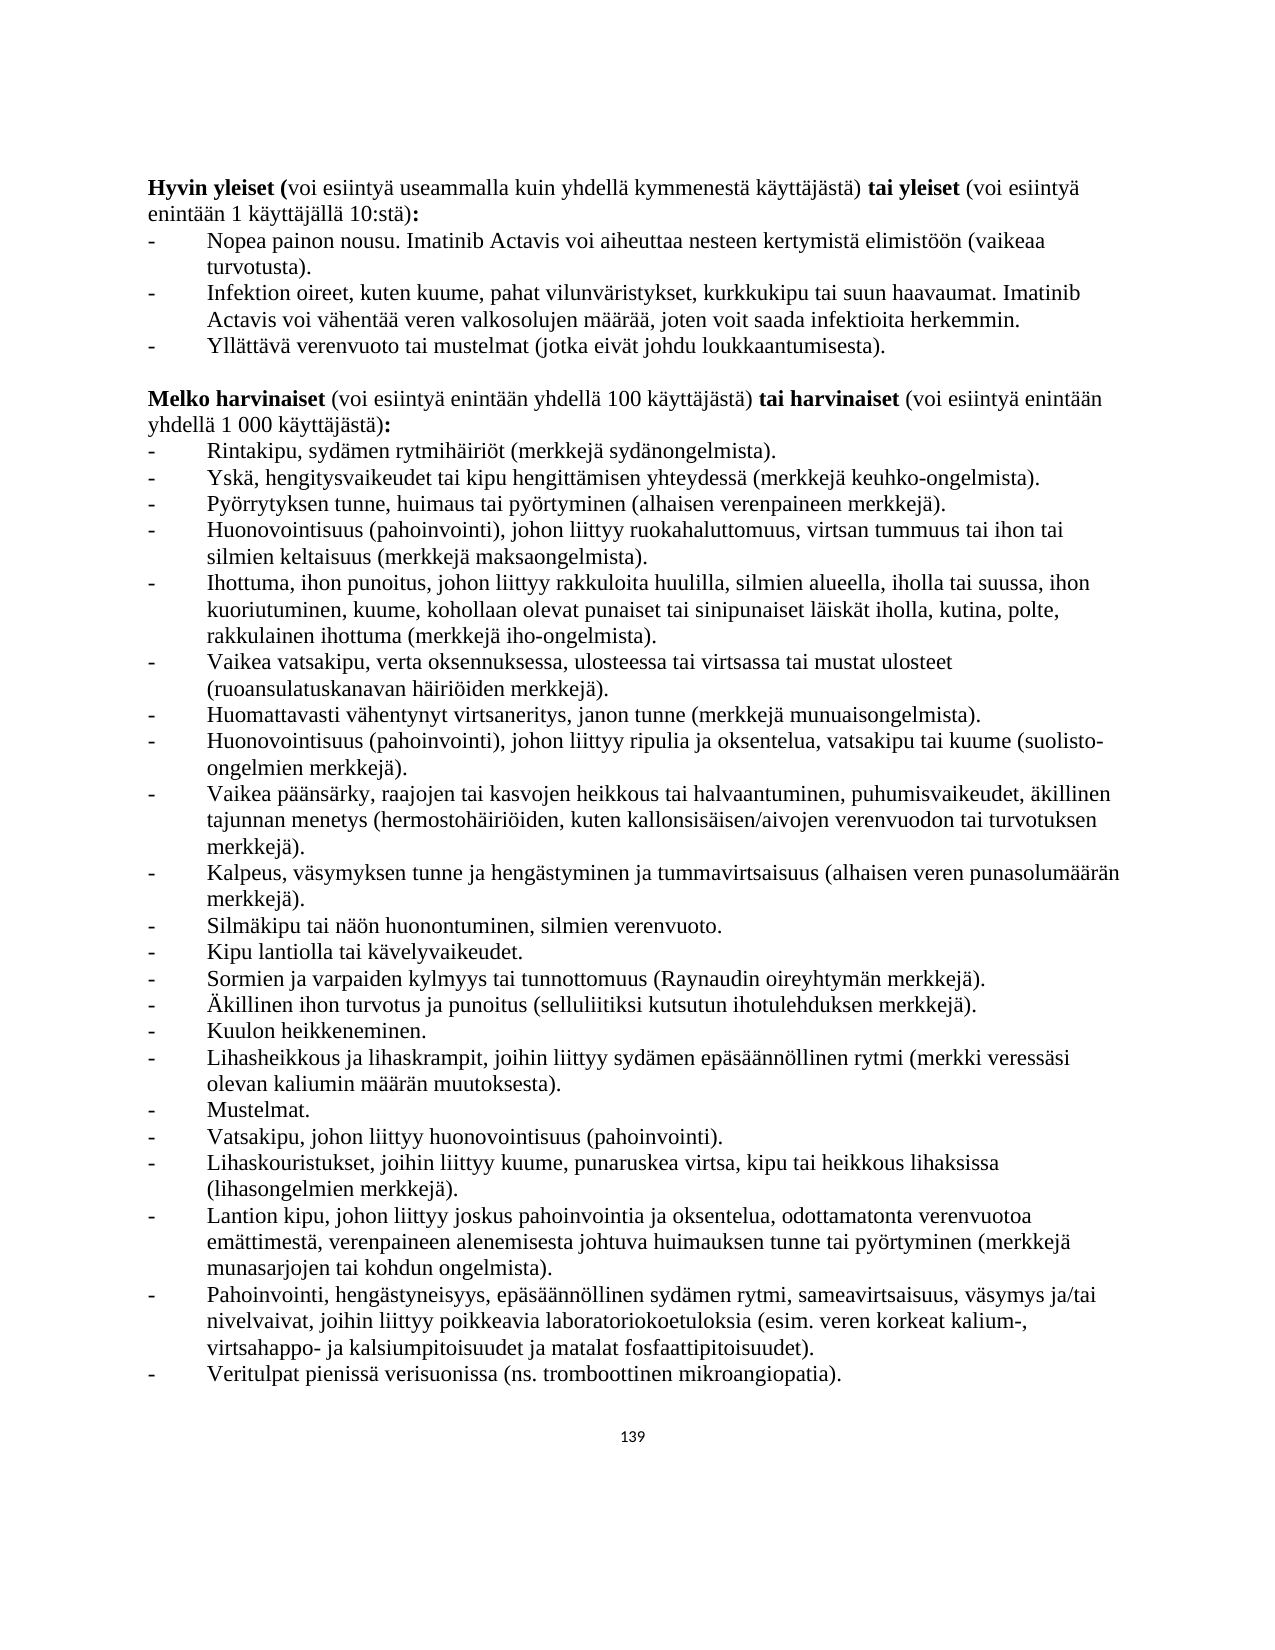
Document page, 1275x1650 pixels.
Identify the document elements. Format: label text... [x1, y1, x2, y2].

text - Pahoinvointi, hengästyneisyys, epäsäännöllinen sydämen rytmi, sameavirtsaisuus, väsymys ja/tai nivelvaivat, joihin liittyy poikkeavia laboratoriokoetuloksia (esim. veren korkeat kalium-, virtsahappo- ja kalsiumpitoisuudet ja matalat fosfaattipitoisuudet). [148, 1281, 1127, 1360]
text - Kipu lantiolla tai kävelyvaikeudet. [148, 938, 1127, 964]
text - Vaikea päänsärky, raajojen tai kasvojen heikkous tai halvaantuminen, puhumisvaikeudet, äkillinen tajunnan menetys (hermostohäiriöiden, kuten kallonsisäisen/aivojen verenvuodon tai turvotuksen merkkejä). [148, 780, 1127, 859]
text - Huonovointisuus (pahoinvointi), johon liittyy ruokahaluttomuus, virtsan tummuus tai ihon tai silmien keltaisuus (merkkejä maksaongelmista). [148, 517, 1127, 569]
text - Ihottuma, ihon punoitus, johon liittyy rakkuloita huulilla, silmien alueella, iholla tai suussa, ihon kuoriutuminen, kuume, kohollaan olevat punaiset tai sinipunaiset läiskät iholla, kutina, polte, rakkulainen ihottuma (merkkejä iho-ongelmista). [148, 569, 1127, 648]
text - Veritulpat pienissä verisuonissa (ns. tromboottinen mikroangiopatia). [148, 1360, 1127, 1386]
text - Mustelmat. [148, 1096, 1127, 1123]
text - Nopea painon nousu. Imatinib Actavis voi aiheuttaa nesteen kertymistä elimistöön (vaikeaa turvotusta). [148, 227, 1127, 279]
text - Vaikea vatsakipu, verta oksennuksessa, ulosteessa tai virtsassa tai mustat ulosteet (ruoansulatuskanavan häiriöiden merkkejä). [148, 648, 1127, 701]
text - Vatsakipu, johon liittyy huonovointisuus (pahoinvointi). [148, 1123, 1127, 1149]
text - Yskä, hengitysvaikeudet tai kipu hengittämisen yhteydessä (merkkejä keuhko-ongelmista). [148, 464, 1127, 490]
text - Lihaskouristukset, joihin liittyy kuume, punaruskea virtsa, kipu tai heikkous lihaksissa (lihasongelmien merkkejä). [148, 1149, 1127, 1202]
text - Äkillinen ihon turvotus ja punoitus (selluliitiksi kutsutun ihotulehduksen merkkejä). [148, 991, 1127, 1017]
text - Pyörrytyksen tunne, huimaus tai pyörtyminen (alhaisen verenpaineen merkkejä). [148, 490, 1127, 517]
text - Yllättävä verenvuoto tai mustelmat (jotka eivät johdu loukkaantumisesta). [148, 332, 1127, 358]
text - Kalpeus, väsymyksen tunne ja hengästyminen ja tummavirtsaisuus (alhaisen veren punasolumäärän merkkejä). [148, 859, 1127, 912]
text Melko harvinaiset (voi esiintyä enintään yhdellä 100 käyttäjästä) tai harvinaiset (voi esiintyä enintään yhdellä 1 000 käyttäjästä): [148, 385, 1127, 437]
text - Huomattavasti vähentynyt virtsaneritys, janon tunne (merkkejä munuaisongelmista). [148, 701, 1127, 727]
text - Infektion oireet, kuten kuume, pahat vilunväristykset, kurkkukipu tai suun haavaumat. Imatinib Actavis voi vähentää veren valkosolujen määrää, joten voit saada infektioita herkemmin. [148, 279, 1127, 332]
text - Silmäkipu tai näön huonontuminen, silmien verenvuoto. [148, 912, 1127, 938]
text - Huonovointisuus (pahoinvointi), johon liittyy ripulia ja oksentelua, vatsakipu tai kuume (suolisto-ongelmien merkkejä). [148, 727, 1127, 780]
text - Rintakipu, sydämen rytmihäiriöt (merkkejä sydänongelmista). [148, 437, 1127, 464]
text - Lantion kipu, johon liittyy joskus pahoinvointia ja oksentelua, odottamatonta verenvuotoa emättimestä, verenpaineen alenemisesta johtuva huimauksen tunne tai pyörtyminen (merkkejä munasarjojen tai kohdun ongelmista). [148, 1202, 1127, 1281]
text - Lihasheikkous ja lihaskrampit, joihin liittyy sydämen epäsäännöllinen rytmi (merkki veressäsi olevan kaliumin määrän muutoksesta). [148, 1044, 1127, 1096]
text Hyvin yleiset (voi esiintyä useammalla kuin yhdellä kymmenestä käyttäjästä) tai yleiset (voi esiintyä enintään 1 käyttäjällä 10:stä): [148, 174, 1127, 227]
text - Sormien ja varpaiden kylmyys tai tunnottomuus (Raynaudin oireyhtymän merkkejä). [148, 964, 1127, 991]
text - Kuulon heikkeneminen. [148, 1017, 1127, 1044]
